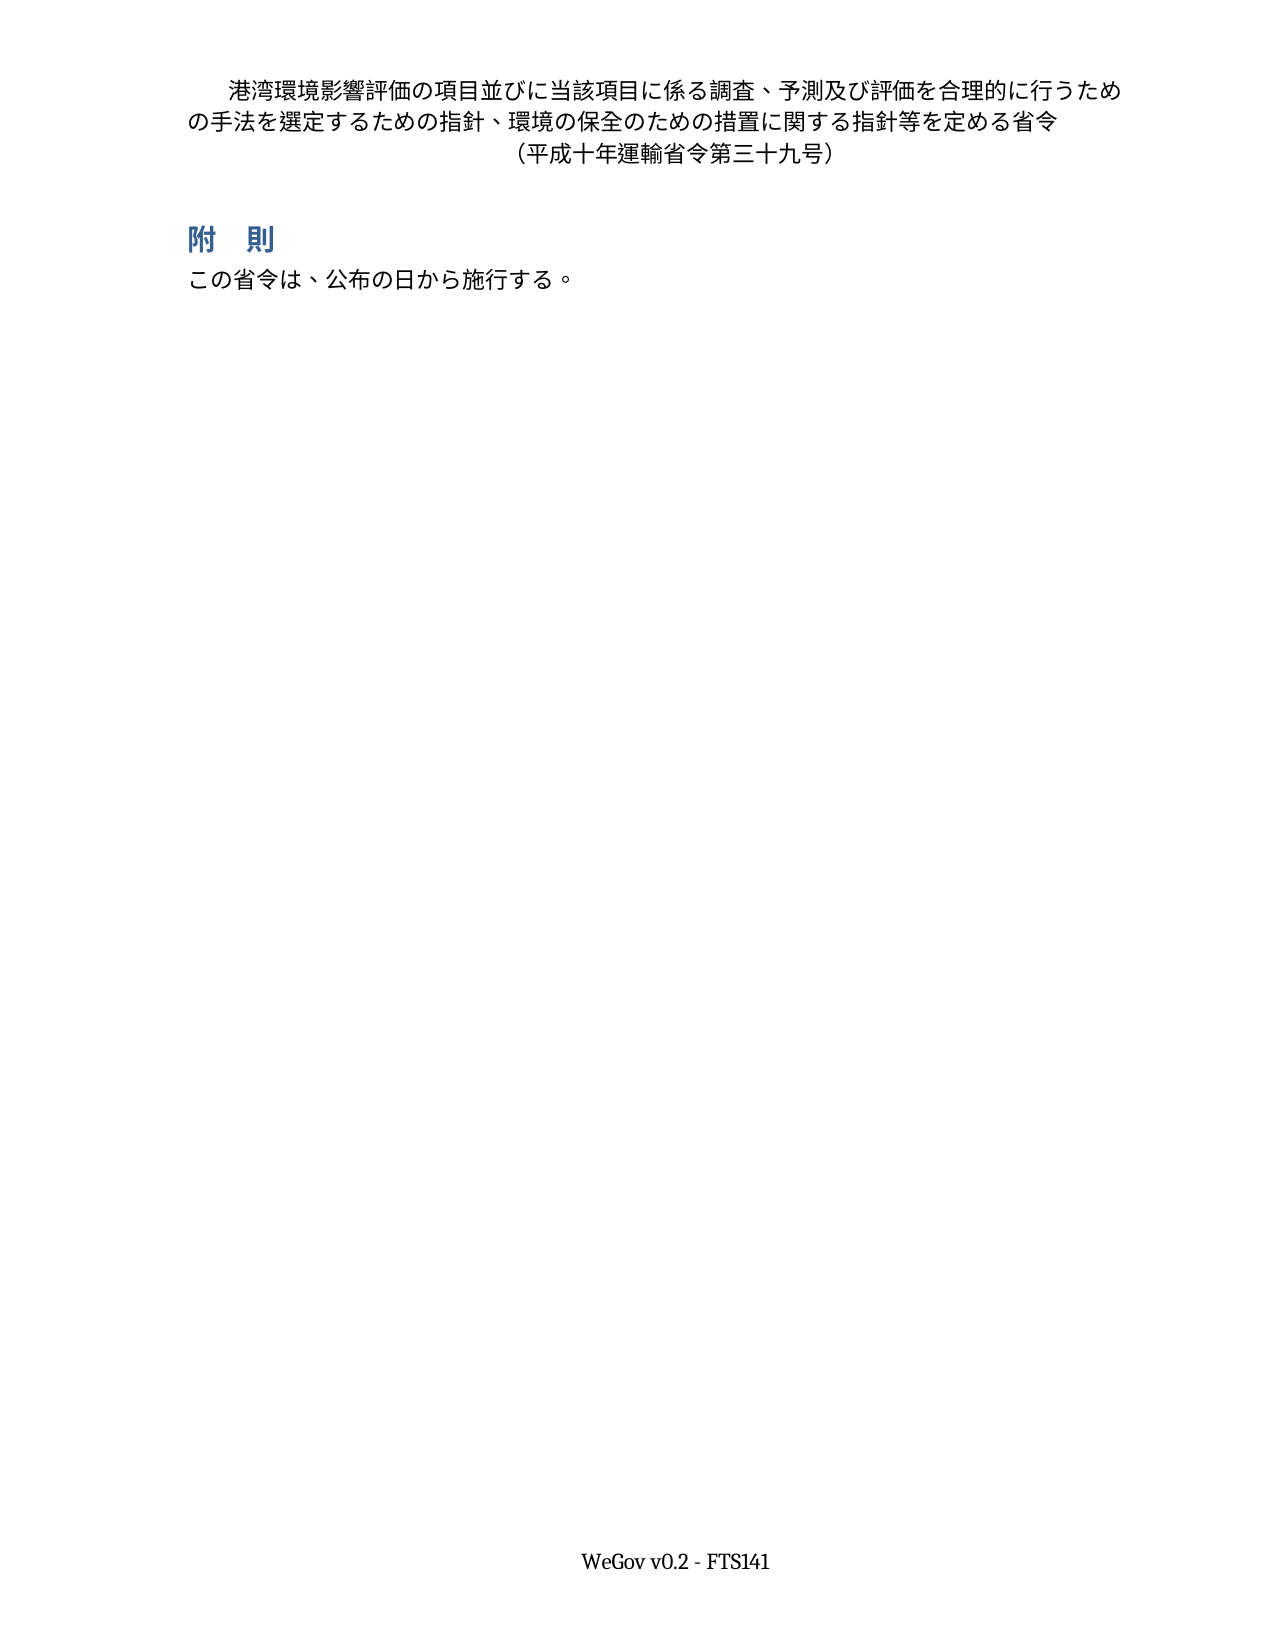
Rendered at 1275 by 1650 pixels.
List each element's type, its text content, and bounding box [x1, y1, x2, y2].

subtitle 附 則 [187, 219, 1087, 258]
text この省令は、公布の日から施行する。 [187, 264, 1087, 296]
